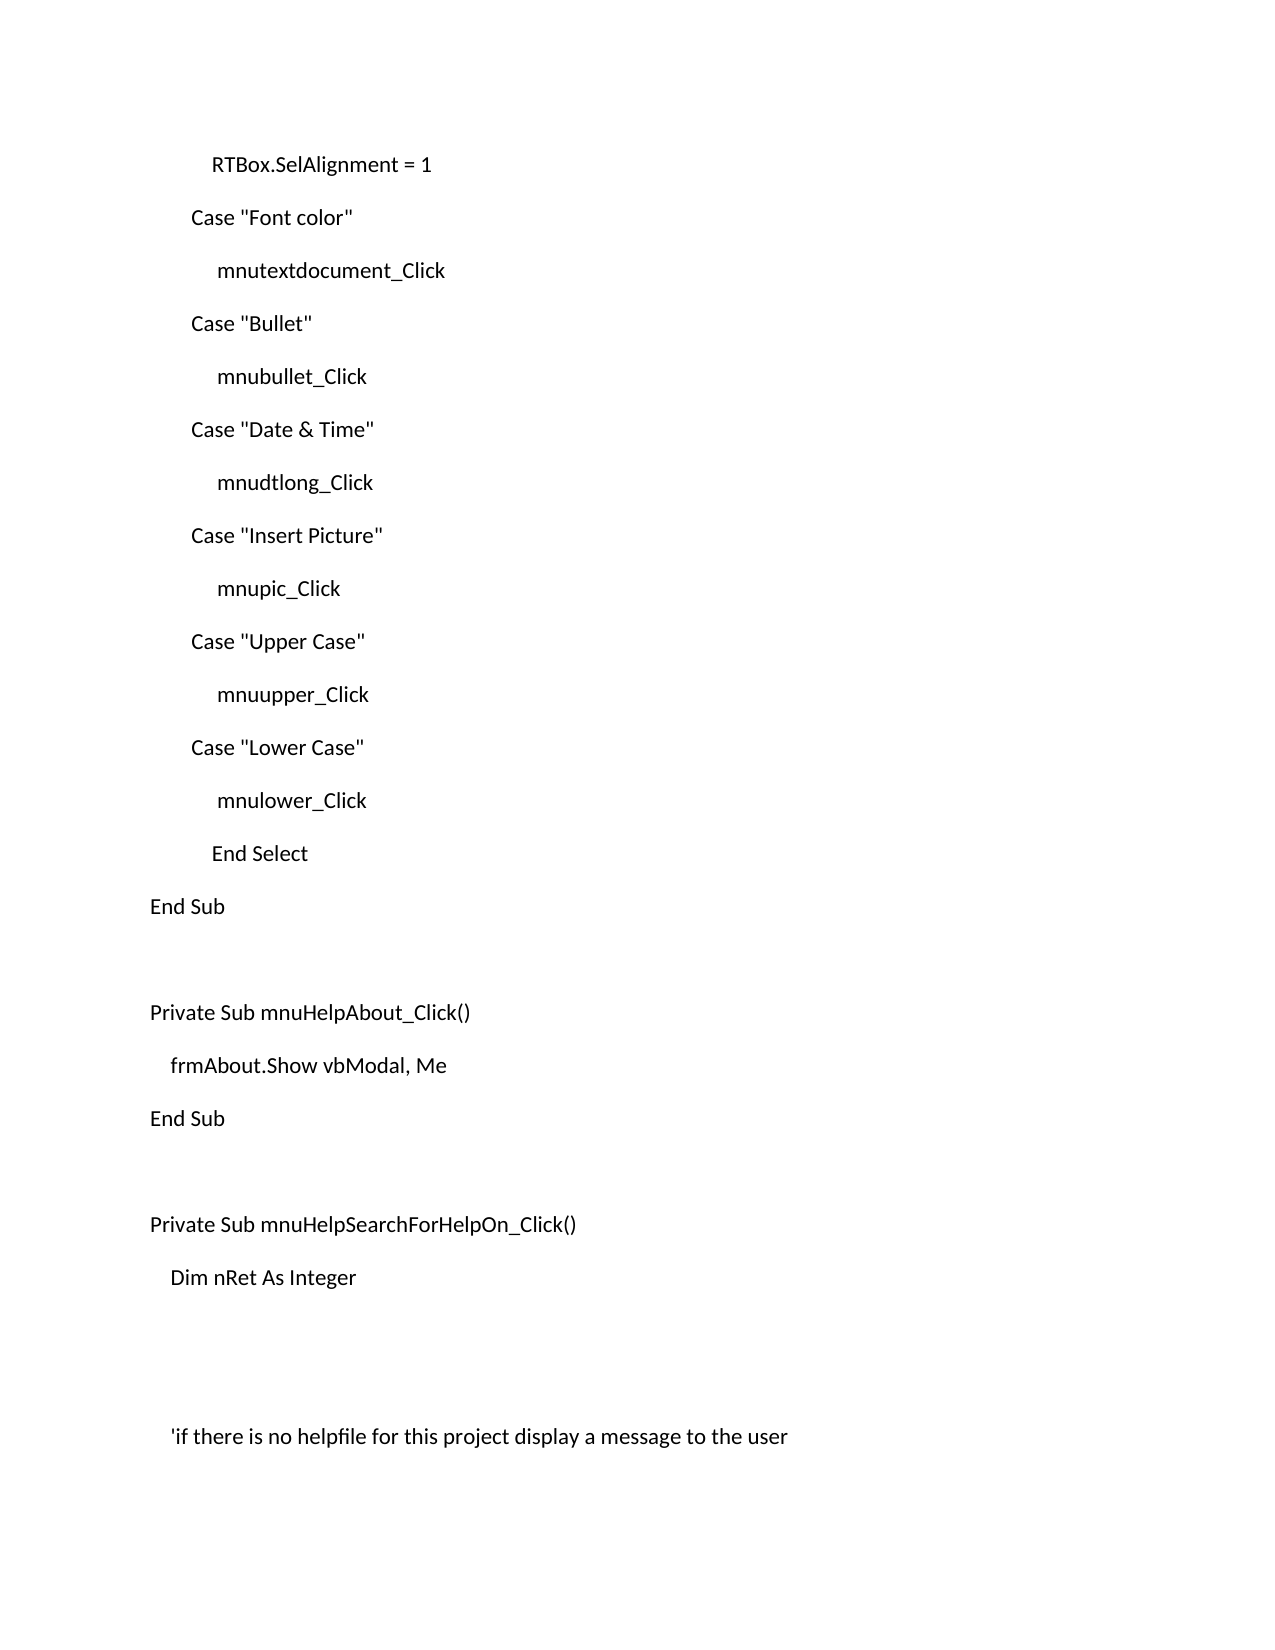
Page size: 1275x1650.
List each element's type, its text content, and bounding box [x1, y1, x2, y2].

text mnuupper_Click [150, 680, 1125, 708]
text Case "Date & Time" [150, 415, 1125, 443]
text mnutextdocument_Click [150, 256, 1125, 284]
text mnubullet_Click [150, 362, 1125, 390]
text mnulower_Click [150, 786, 1125, 814]
text mnupic_Click [150, 574, 1125, 602]
text Case "Upper Case" [150, 627, 1125, 655]
text End Sub [150, 1104, 1125, 1132]
text frmAbout.Show vbModal, Me [150, 1051, 1125, 1079]
text Case "Font color" [150, 203, 1125, 231]
text Dim nRet As Integer [150, 1263, 1125, 1291]
text RTBox.SelAlignment = 1 [150, 150, 1125, 178]
text Private Sub mnuHelpAbout_Click() [150, 998, 1125, 1026]
text Case "Lower Case" [150, 733, 1125, 761]
text End Sub [150, 892, 1125, 920]
text Case "Bullet" [150, 309, 1125, 337]
text Private Sub mnuHelpSearchForHelpOn_Click() [150, 1210, 1125, 1238]
text Case "Insert Picture" [150, 521, 1125, 549]
text mnudtlong_Click [150, 468, 1125, 496]
text 'if there is no helpfile for this project display a message to the user [150, 1422, 1125, 1451]
text End Select [150, 839, 1125, 867]
